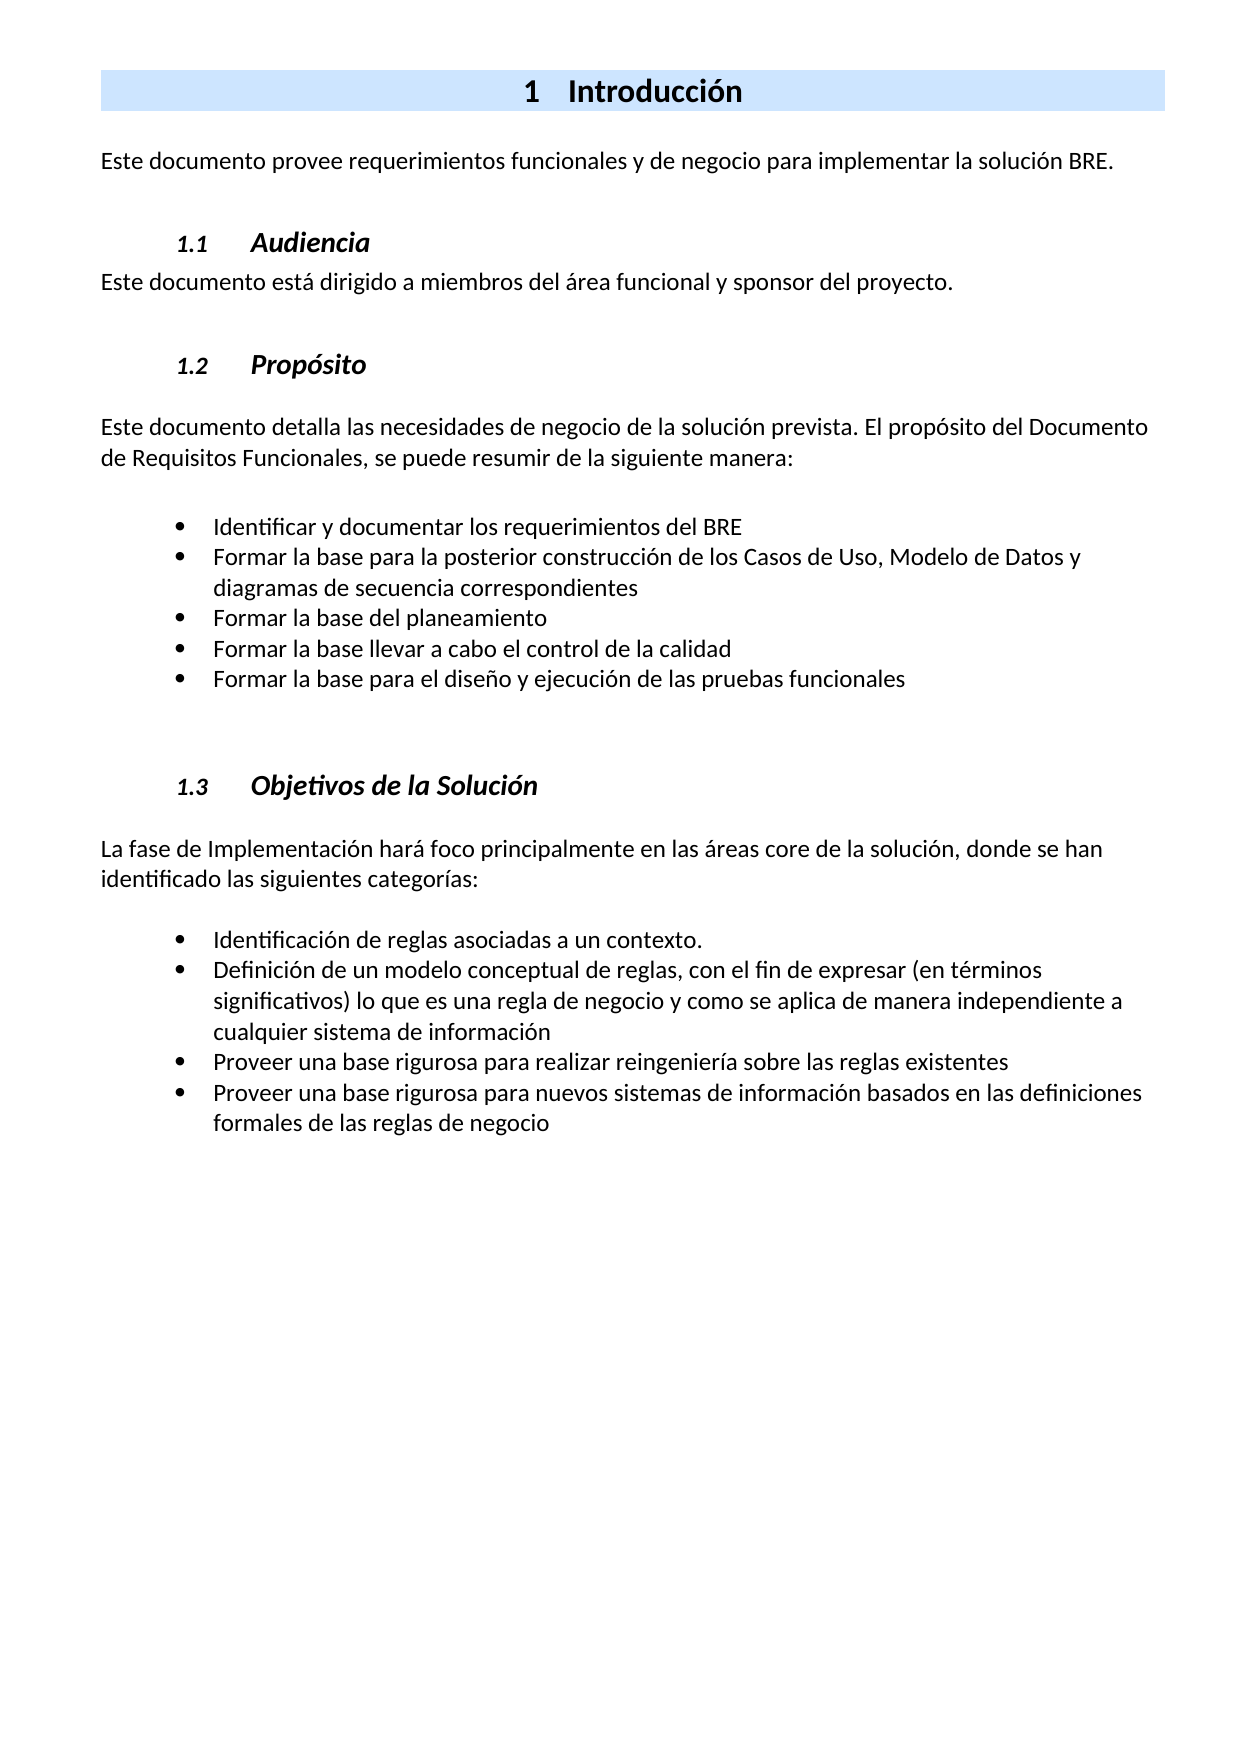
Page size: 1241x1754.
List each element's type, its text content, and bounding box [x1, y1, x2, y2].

subtitle Objetivos de la Solución [176, 767, 1165, 803]
list Identificación de reglas asociadas a un contexto. [176, 924, 1165, 955]
list Formar la base para la posterior construcción de los Casos de Uso, Modelo de Datos y diagramas de secuencia correspondientes [176, 542, 1165, 603]
subtitle Audiencia [176, 224, 1165, 260]
text Este documento está dirigido a miembros del área funcional y sponsor del proyecto. [101, 266, 1165, 297]
list Proveer una base rigurosa para realizar reingeniería sobre las reglas existentes [176, 1046, 1165, 1077]
subtitle Propósito [176, 346, 1165, 381]
list Definición de un modelo conceptual de reglas, con el fin de expresar (en términos significativos) lo que es una regla de negocio y como se aplica de manera independiente a cualquier sistema de información [176, 955, 1165, 1046]
text Este documento detalla las necesidades de negocio de la solución prevista. El propósito del Documento de Requisitos Funcionales, se puede resumir de la siguiente manera: [101, 412, 1165, 473]
list Formar la base del planeamiento [176, 603, 1165, 633]
list Identificar y documentar los requerimientos del BRE [176, 511, 1165, 542]
text La fase de Implementación hará foco principalmente en las áreas core de la solución, donde se han identificado las siguientes categorías: [101, 833, 1165, 894]
list Formar la base llevar a cabo el control de la calidad [176, 633, 1165, 664]
text Introducción [101, 70, 1165, 111]
text Este documento provee requerimientos funcionales y de negocio para implementar la solución BRE. [101, 145, 1165, 175]
list Proveer una base rigurosa para nuevos sistemas de información basados en las definiciones formales de las reglas de negocio [176, 1077, 1165, 1138]
list Formar la base para el diseño y ejecución de las pruebas funcionales [176, 664, 1165, 694]
